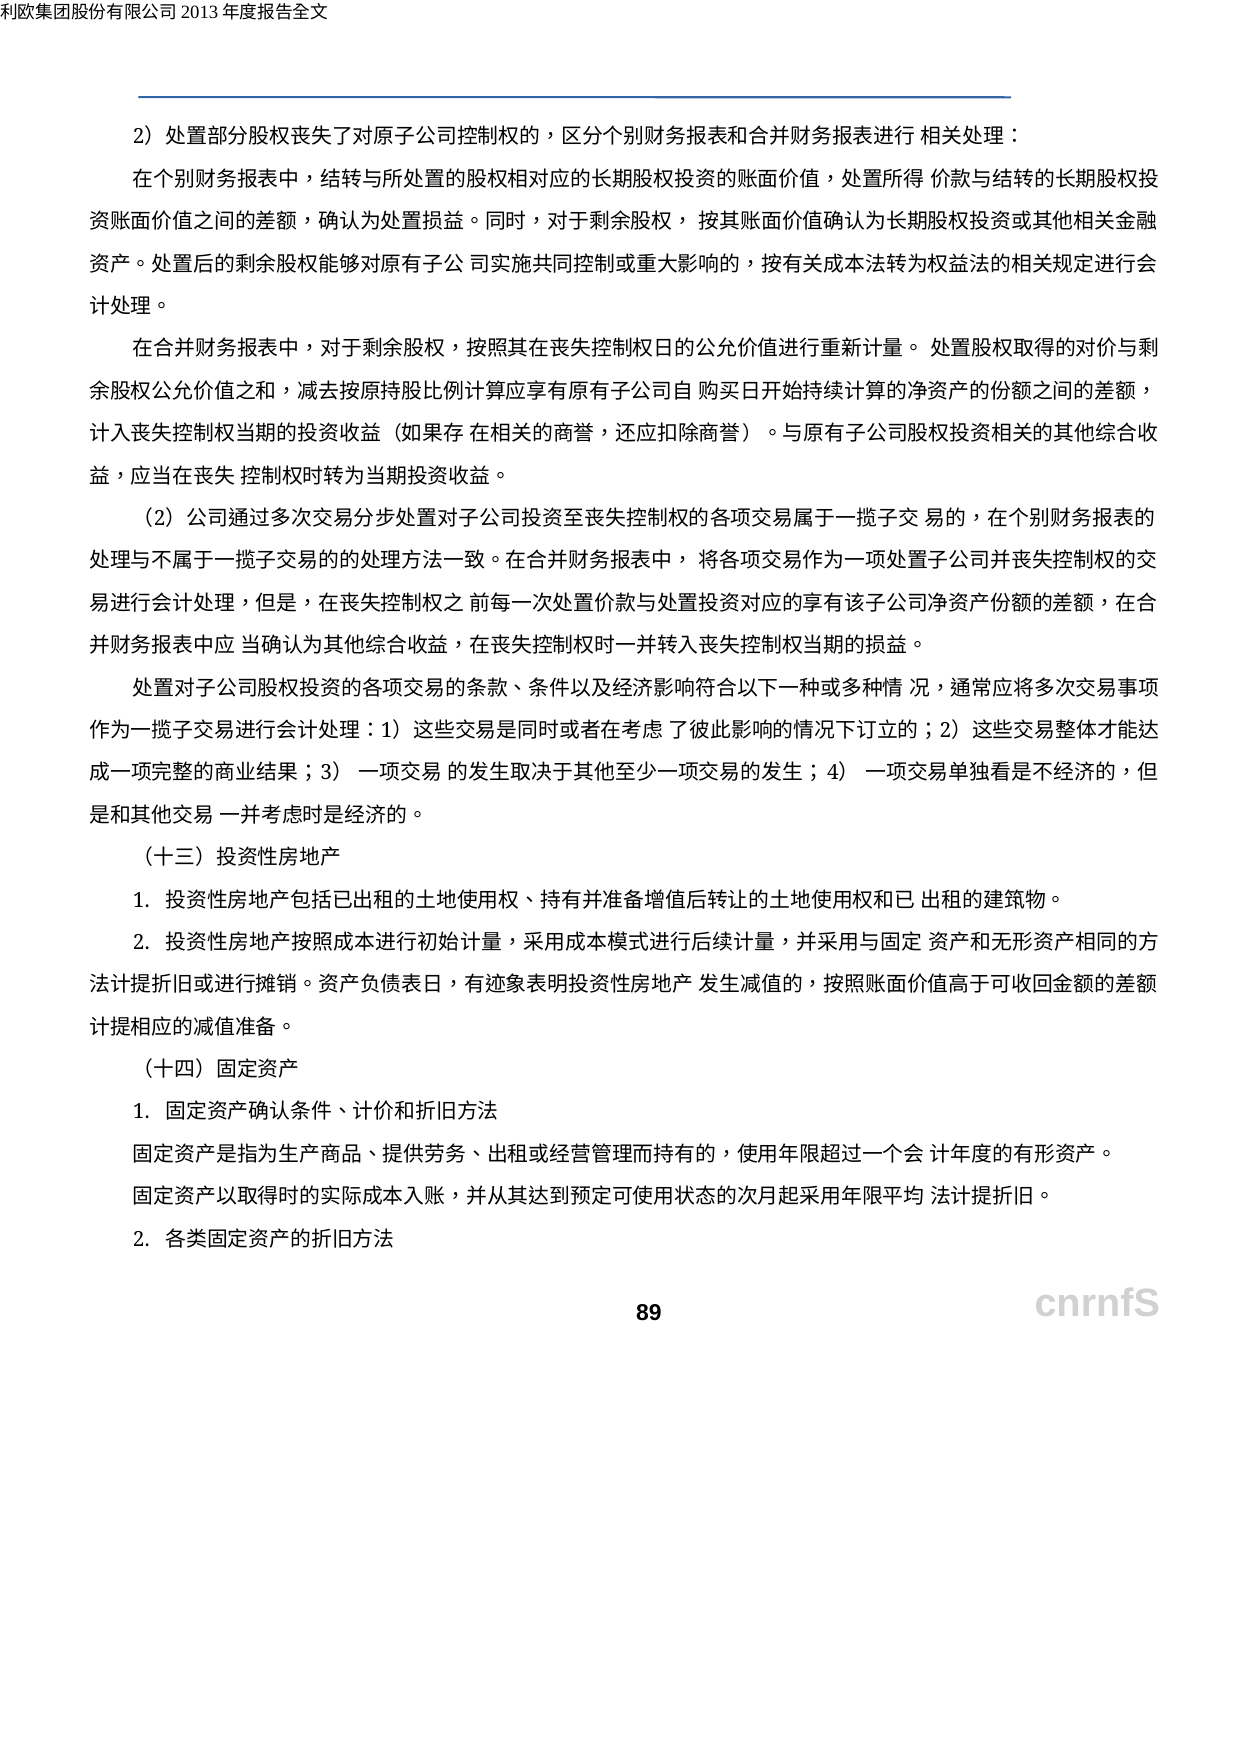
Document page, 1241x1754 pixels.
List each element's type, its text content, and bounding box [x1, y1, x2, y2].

text 处置对子公司股权投资的各项交易的条款、条件以及经济影响符合以下一种或多种情 况，通常应将多次交易事项作为一揽子交易进行会计处理：1）这些交易是同时或者在考虑 了彼此影响的情况下订立的；2）这些交易整体才能达成一项完整的商业结果；3） 一项交易 的发生取决于其他至少一项交易的发生；4） 一项交易单独看是不经济的，但是和其他交易 一并考虑时是经济的。 [89, 661, 1159, 831]
list 投资性房地产按照成本进行初始计量，采用成本模式进行后续计量，并采用与固定 资产和无形资产相同的方法计提折旧或进行摊销。资产负债表日，有迹象表明投资性房地产 发生减值的，按照账面价值高于可收回金额的差额计提相应的减值准备。 [89, 916, 1159, 1043]
text 2）处置部分股权丧失了对原子公司控制权的，区分个别财务报表和合并财务报表进行 相关处理： [89, 110, 1159, 152]
text 89 cnrnfS [89, 1280, 1159, 1325]
text （2）公司通过多次交易分步处置对子公司投资至丧失控制权的各项交易属于一揽子交 易的，在个别财务报表的处理与不属于一揽子交易的的处理方法一致。在合并财务报表中， 将各项交易作为一项处置子公司并丧失控制权的交易进行会计处理，但是，在丧失控制权之 前每一次处置价款与处置投资对应的享有该子公司净资产份额的差额，在合并财务报表中应 当确认为其他综合收益，在丧失控制权时一并转入丧失控制权当期的损益。 [89, 492, 1159, 661]
text （十四）固定资产 [89, 1043, 1159, 1085]
text 在合并财务报表中，对于剩余股权，按照其在丧失控制权日的公允价值进行重新计量。 处置股权取得的对价与剩余股权公允价值之和，减去按原持股比例计算应享有原有子公司自 购买日开始持续计算的净资产的份额之间的差额，计入丧失控制权当期的投资收益（如果存 在相关的商誉，还应扣除商誉）。与原有子公司股权投资相关的其他综合收益，应当在丧失 控制权时转为当期投资收益。 [89, 322, 1159, 492]
list 投资性房地产包括已出租的土地使用权、持有并准备增值后转让的土地使用权和已 出租的建筑物。 [89, 873, 1159, 916]
list 固定资产确认条件、计价和折旧方法 [89, 1085, 1159, 1127]
text 固定资产以取得时的实际成本入账，并从其达到预定可使用状态的次月起采用年限平均 法计提折旧。 [89, 1170, 1159, 1212]
text 固定资产是指为生产商品、提供劳务、出租或经营管理而持有的，使用年限超过一个会 计年度的有形资产。 [89, 1127, 1159, 1170]
text 在个别财务报表中，结转与所处置的股权相对应的长期股权投资的账面价值，处置所得 价款与结转的长期股权投资账面价值之间的差额，确认为处置损益。同时，对于剩余股权， 按其账面价值确认为长期股权投资或其他相关金融资产。处置后的剩余股权能够对原有子公 司实施共同控制或重大影响的，按有关成本法转为权益法的相关规定进行会计处理。 [89, 152, 1159, 322]
text （十三）投资性房地产 [89, 831, 1159, 873]
list 各类固定资产的折旧方法 [89, 1212, 1159, 1255]
